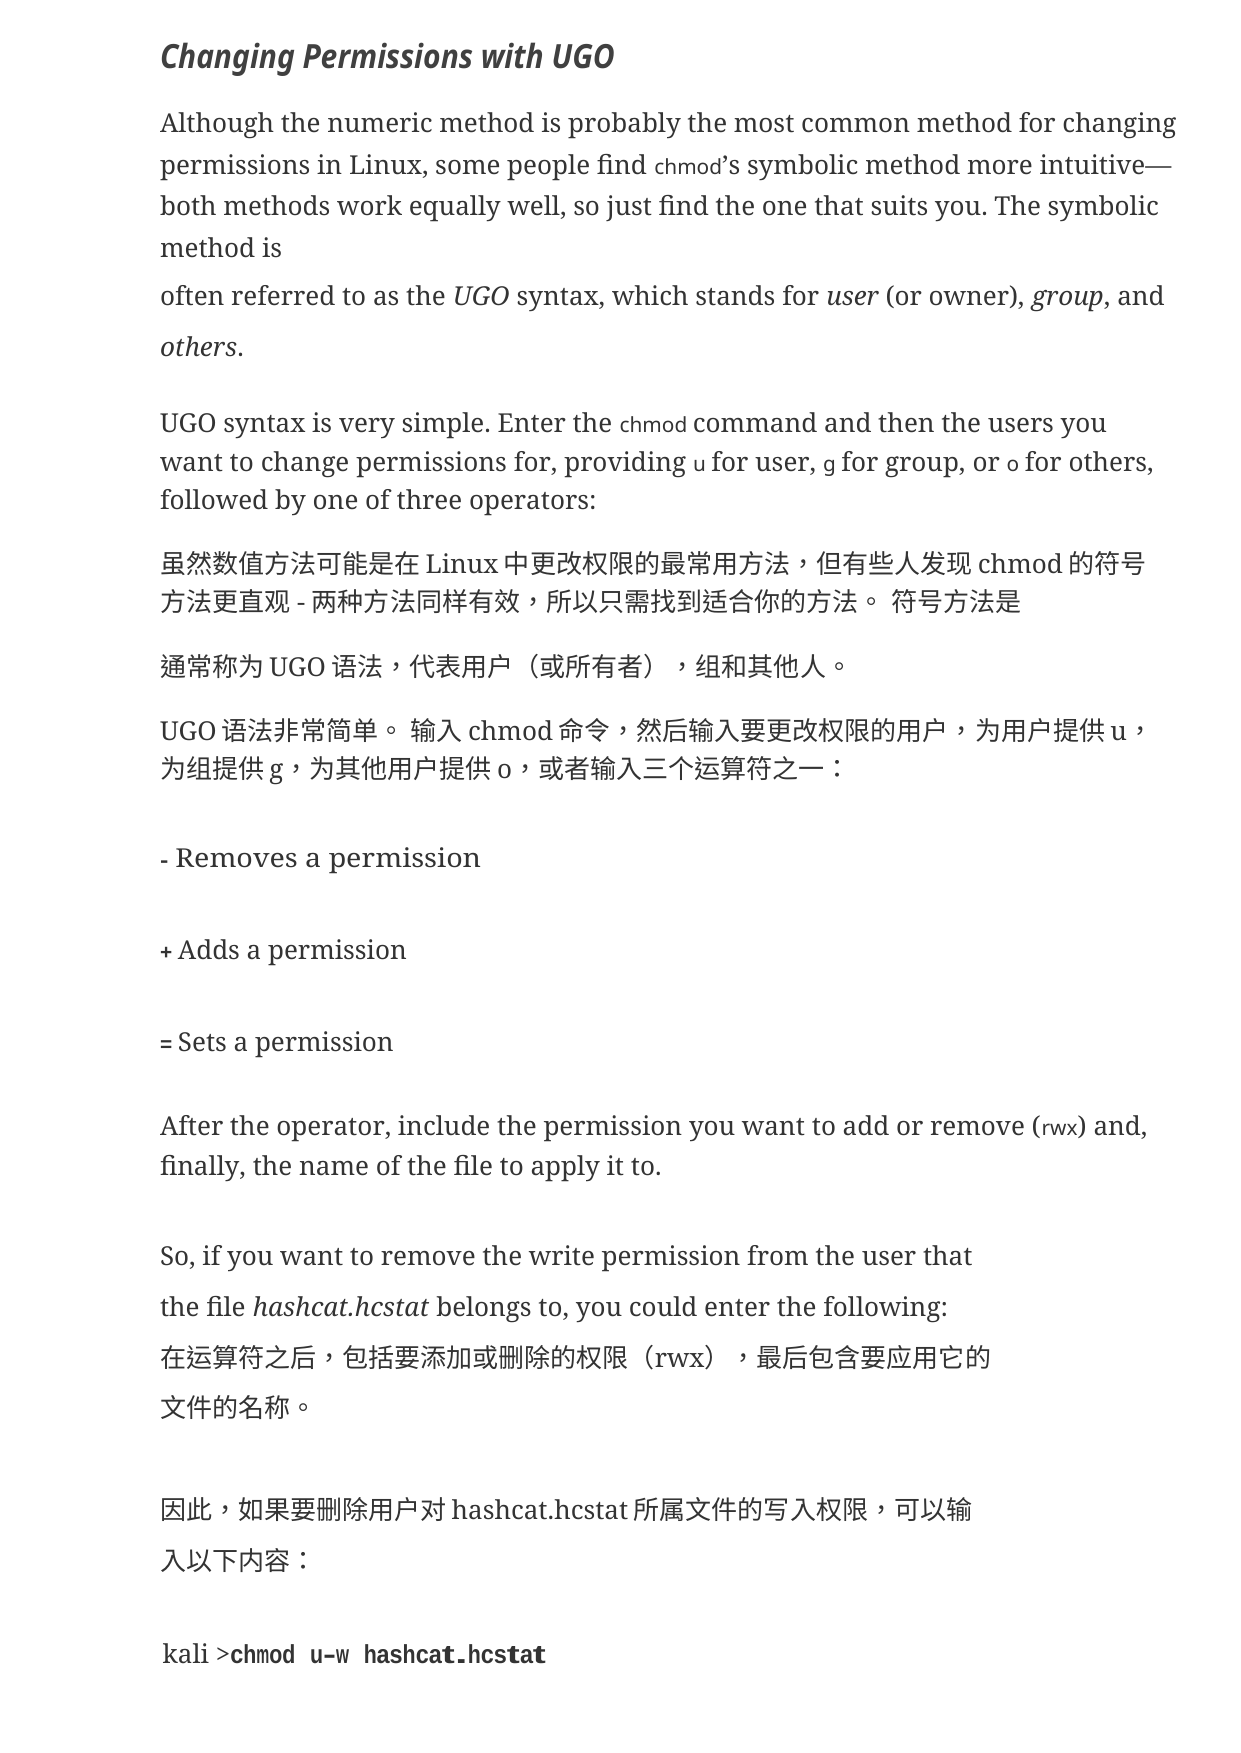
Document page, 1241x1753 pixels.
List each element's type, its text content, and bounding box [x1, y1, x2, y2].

text After the operator, include the permission you want to add or remove (rwx) and, finally, the name of the file to apply it to. [160, 1107, 1164, 1183]
text 因此，如果要删除用户对hashcat.hcstat所属文件的写入权限，可以输入以下内容： [160, 1492, 995, 1578]
text Although the numeric method is probably the most common method for changing permissions in Linux, some people find chmod’s symbolic method more intuitive—both methods work equally well, so just find the one that suits you. The symbolic method is [160, 105, 1213, 265]
subtitle Changing Permissions with UGO [160, 33, 1213, 78]
text - Removes a permission [160, 840, 1213, 876]
text UGO语法非常简单。 输入chmod命令，然后输入要更改权限的用户，为用户提供u，为组提供g，为其他用户提供o，或者输入三个运算符之一： [160, 712, 1171, 786]
text So, if you want to remove the write permission from the user that the file hashcat.hcstat belongs to, you could enter the following: [160, 1238, 995, 1324]
text + Adds a permission [160, 932, 1213, 967]
text 在运算符之后，包括要添加或删除的权限（rwx），最后包含要应用它的文件的名称。 [160, 1339, 995, 1426]
text 虽然数值方法可能是在Linux中更改权限的最常用方法，但有些人发现chmod的符号方法更直观 - 两种方法同样有效，所以只需找到适合你的方法。 符号方法是 [160, 546, 1171, 619]
text 通常称为UGO语法，代表用户（或所有者），组和其他人。 [160, 648, 1171, 684]
text often referred to as the UGO syntax, which stands for user (or owner), group, and others. [160, 277, 1164, 364]
text = Sets a permission [160, 1023, 1213, 1059]
text UGO syntax is very simple. Enter the chmod command and then the users you want to change permissions for, providing u for user, g for group, or o for others, followed by one of three operators: [160, 405, 1171, 517]
text kali >chmod u-w hashcat.hcstat [162, 1636, 1213, 1671]
